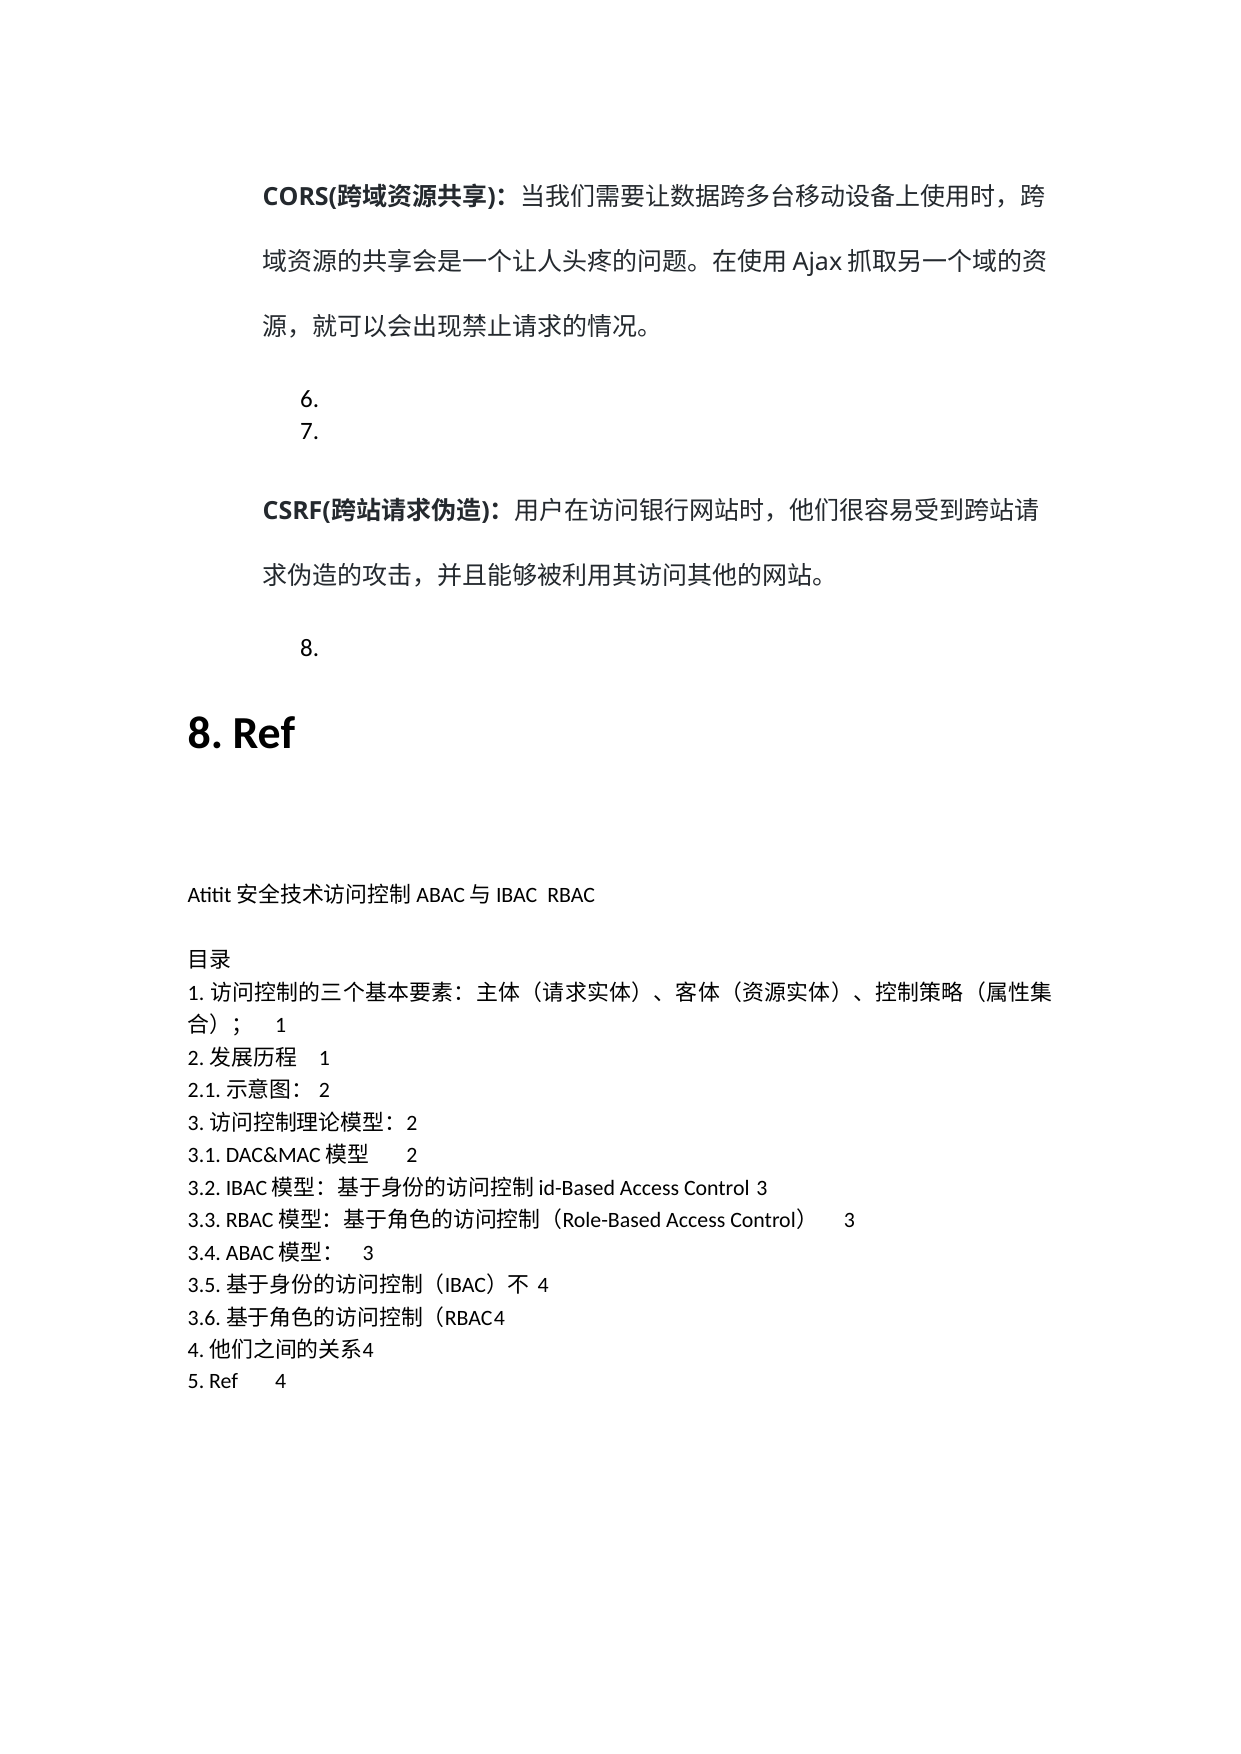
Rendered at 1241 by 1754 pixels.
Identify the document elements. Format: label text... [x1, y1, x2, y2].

text Atitit 安全技术访问控制 ABAC 与IBAC RBAC [187, 877, 1053, 909]
text 3.6. 基于角色的访问控制（RBAC 4 [187, 1299, 1053, 1332]
text 5. Ref 4 [187, 1364, 1053, 1397]
text CORS(跨域资源共享)：当我们需要让数据跨多台移动设备上使用时，跨域资源的共享会是一个让人头疼的问题。在使用Ajax抓取另一个域的资源，就可以会出现禁止请求的情况。 [262, 162, 1053, 357]
text 3.2. IBAC模型：基于身份的访问控制id-Based Access Control 3 [187, 1169, 1053, 1202]
subtitle Ref [187, 699, 1053, 764]
text 1. 访问控制的三个基本要素：主体（请求实体）、客体（资源实体）、控制策略（属性集合）； 1 [187, 974, 1053, 1039]
text 目录 [187, 942, 1053, 974]
text 4. 他们之间的关系 4 [187, 1332, 1053, 1364]
text 3.5. 基于身份的访问控制（IBAC）不 4 [187, 1267, 1053, 1299]
text CSRF(跨站请求伪造)：用户在访问银行网站时，他们很容易受到跨站请求伪造的攻击，并且能够被利用其访问其他的网站。 [262, 476, 1053, 606]
text 2.1. 示意图： 2 [187, 1072, 1053, 1104]
text 3.1. DAC&MAC模型 2 [187, 1137, 1053, 1169]
text 2. 发展历程 1 [187, 1039, 1053, 1072]
text 3.4. ABAC模型： 3 [187, 1234, 1053, 1267]
text 3.3. RBAC模型：基于角色的访问控制（Role-Based Access Control） 3 [187, 1202, 1053, 1234]
text 3. 访问控制理论模型： 2 [187, 1104, 1053, 1137]
